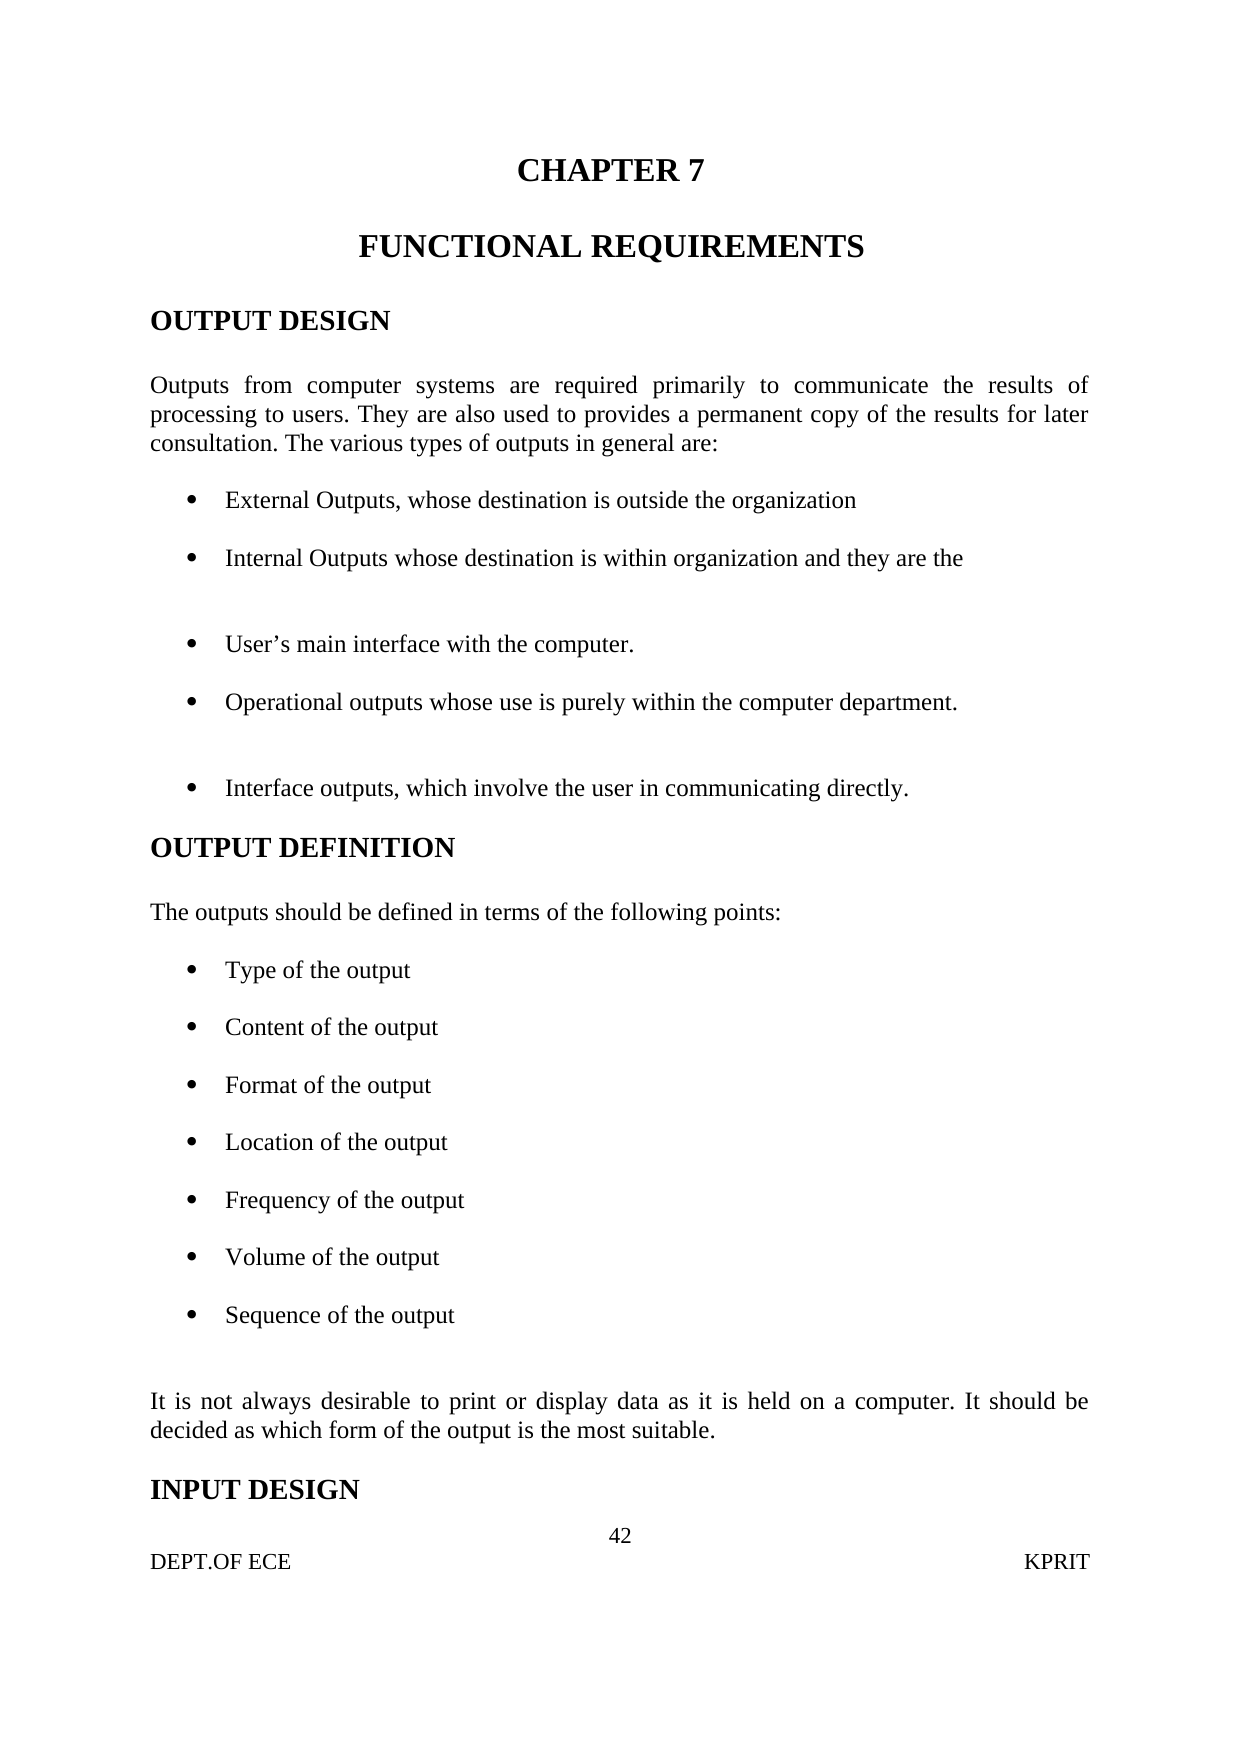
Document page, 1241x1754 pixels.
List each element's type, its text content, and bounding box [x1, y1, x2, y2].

text CHAPTER 7 [150, 150, 1090, 188]
text The outputs should be defined in terms of the following points: [150, 897, 1090, 926]
list User’s main interface with the computer. [187, 629, 1090, 658]
list Content of the output [187, 1012, 1090, 1041]
list Operational outputs whose use is purely within the computer department. [187, 687, 1090, 715]
list External Outputs, whose destination is outside the organization [187, 485, 1090, 514]
list Volume of the output [187, 1242, 1090, 1271]
text FUNCTIONAL REQUIREMENTS [150, 227, 1090, 265]
text OUTPUT DESIGN [150, 303, 1090, 337]
list Interface outputs, which involve the user in communicating directly. [187, 773, 1090, 802]
text OUTPUT DEFINITION [150, 830, 1090, 864]
list Format of the output [187, 1070, 1090, 1099]
list Location of the output [187, 1127, 1090, 1156]
text It is not always desirable to print or display data as it is held on a computer. It should be decided as which form of the output is the most suitable. [150, 1386, 1090, 1444]
list Sequence of the output [187, 1300, 1090, 1329]
list Frequency of the output [187, 1185, 1090, 1214]
text Outputs from computer systems are required primarily to communicate the results of processing to users. They are also used to provides a permanent copy of the results for later consultation. The various types of outputs in general are: [150, 370, 1090, 457]
list Type of the output [187, 955, 1090, 984]
list Internal Outputs whose destination is within organization and they are the [187, 543, 1090, 572]
text INPUT DESIGN [150, 1472, 1090, 1506]
